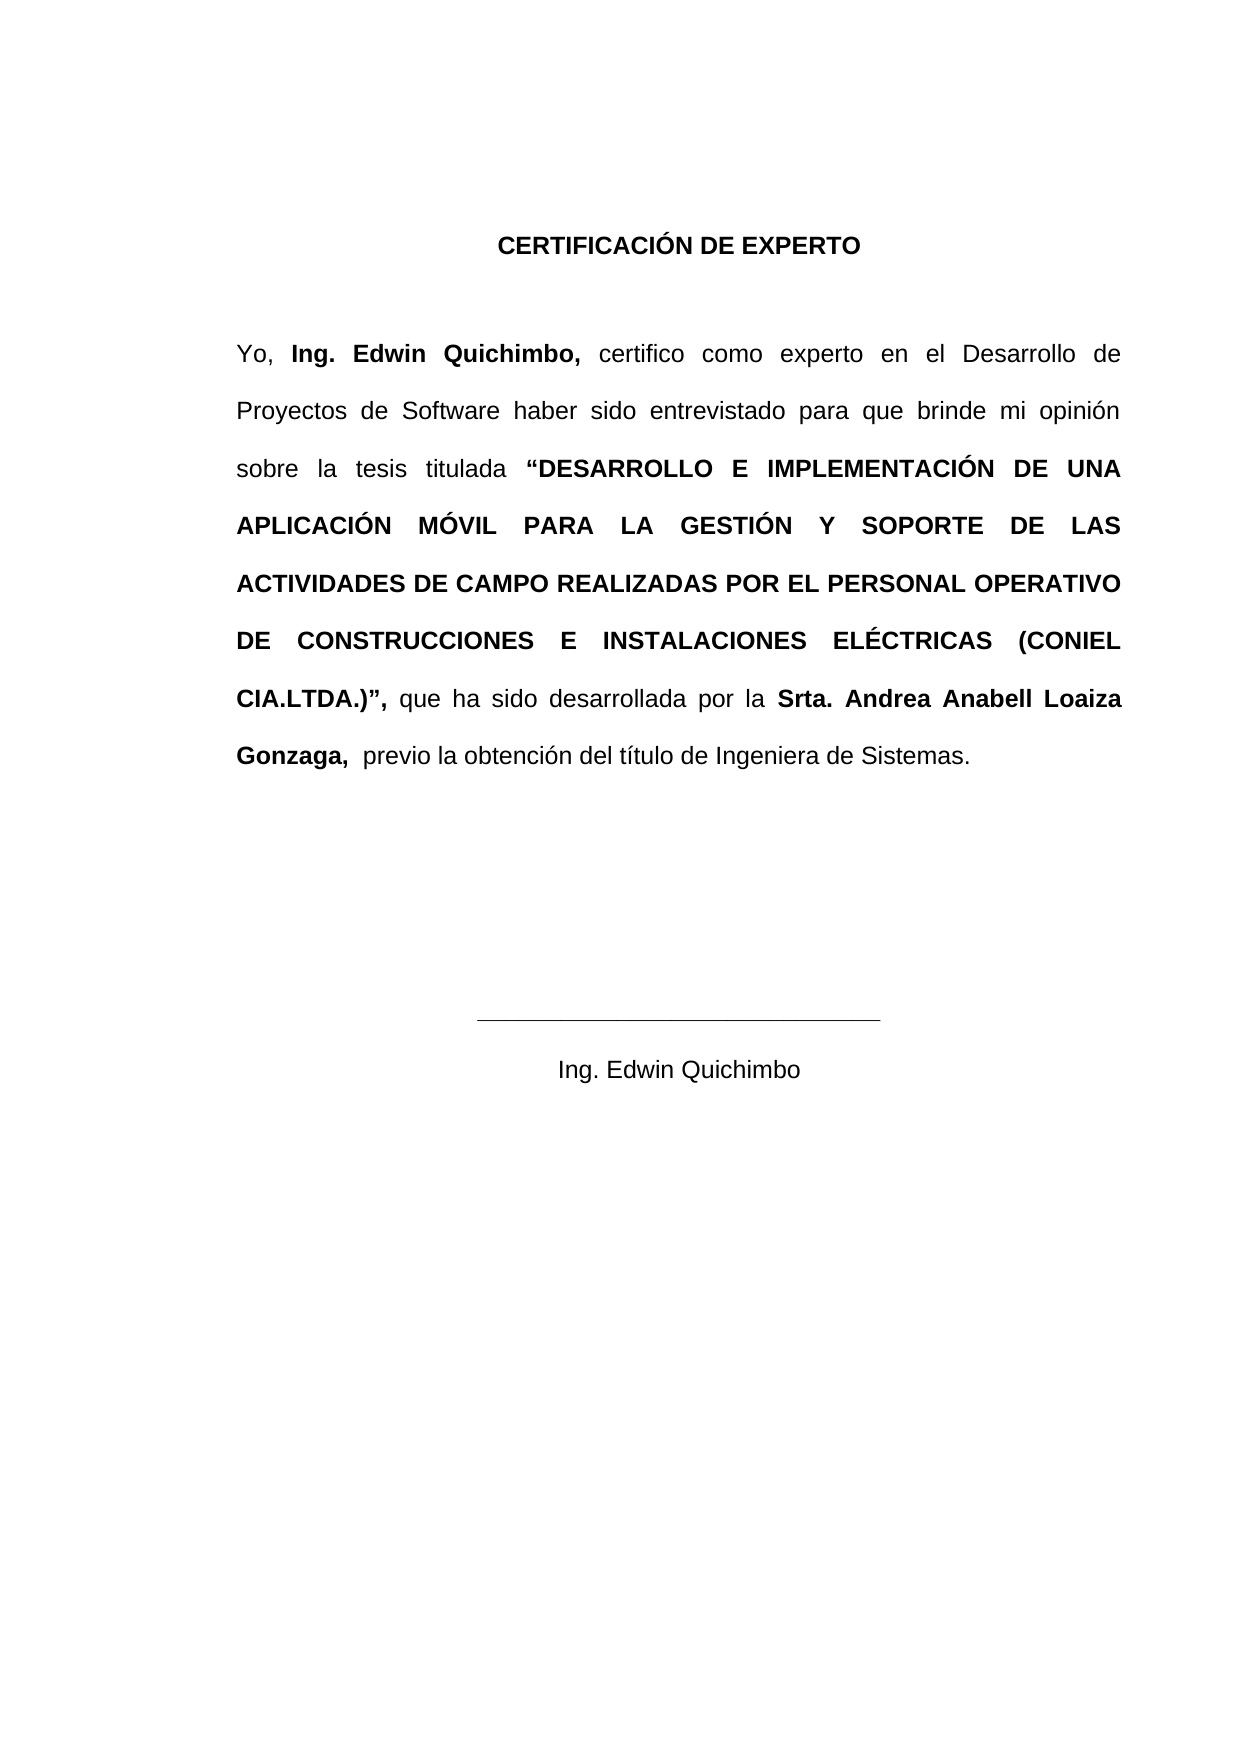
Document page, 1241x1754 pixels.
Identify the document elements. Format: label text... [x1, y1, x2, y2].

text CERTIFICACIÓN DE EXPERTO [236, 231, 1122, 260]
text Ing. Edwin Quichimbo [236, 1054, 1122, 1083]
text Yo, Ing. Edwin Quichimbo, certifico como experto en el Desarrollo de Proyectos de Software haber sido entrevistado para que brinde mi opinión sobre la tesis titulada “DESARROLLO E IMPLEMENTACIÓN DE UNA APLICACIÓN MÓVIL PARA LA GESTIÓN Y SOPORTE DE LAS ACTIVIDADES DE CAMPO REALIZADAS POR EL PERSONAL OPERATIVO DE CONSTRUCCIONES E INSTALACIONES ELÉCTRICAS (CONIEL CIA.LTDA.)”, que ha sido desarrollada por la Srta. Andrea Anabell Loaiza Gonzaga, previo la obtención del título de Ingeniera de Sistemas. [236, 339, 1122, 770]
text _____________________________ [236, 995, 1122, 1023]
